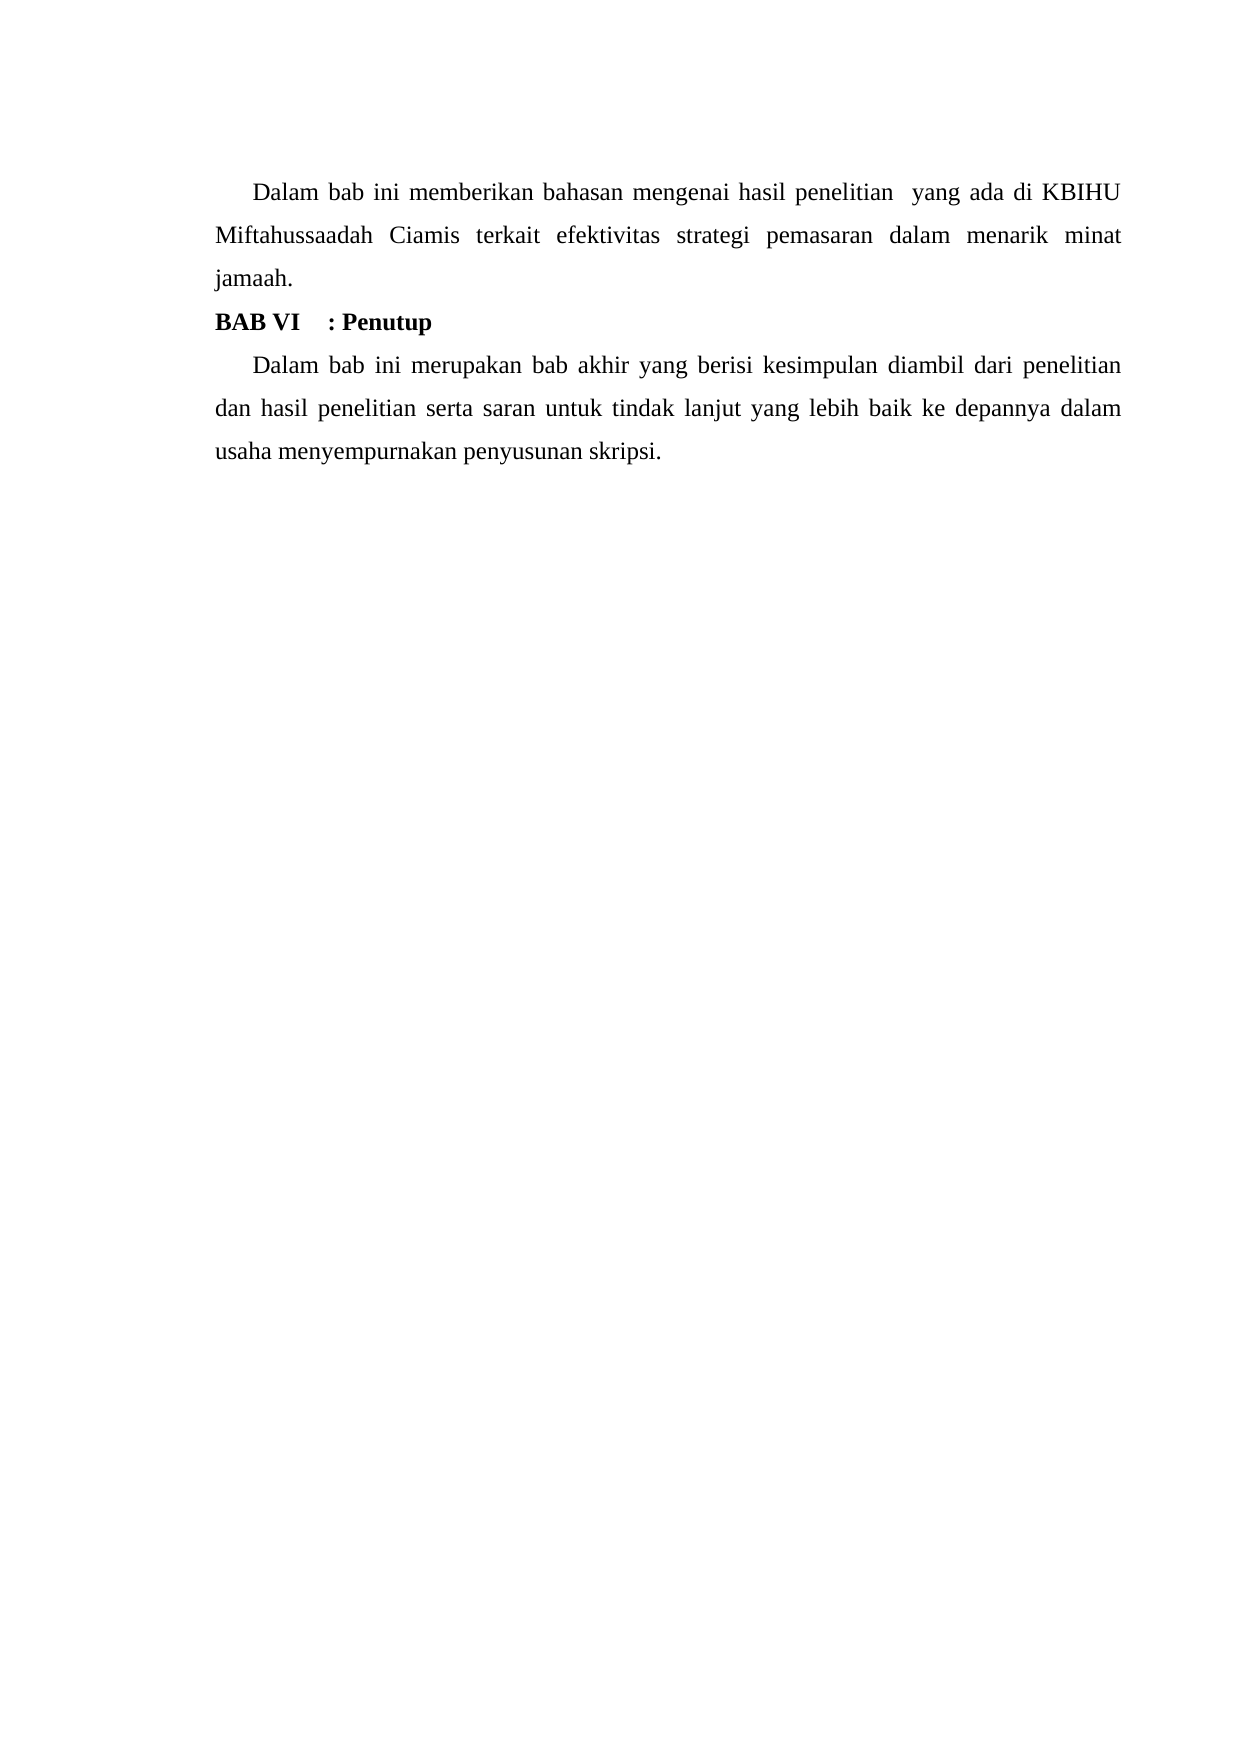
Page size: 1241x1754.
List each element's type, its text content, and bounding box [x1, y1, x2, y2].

list BAB VI : Penutup [215, 307, 1122, 335]
list Dalam bab ini merupakan bab akhir yang berisi kesimpulan diambil dari penelitian dan hasil penelitian serta saran untuk tindak lanjut yang lebih baik ke depannya dalam usaha menyempurnakan penyusunan skripsi. [215, 350, 1122, 465]
list Dalam bab ini memberikan bahasan mengenai hasil penelitian yang ada di KBIHU Miftahussaadah Ciamis terkait efektivitas strategi pemasaran dalam menarik minat jamaah. [215, 177, 1122, 292]
